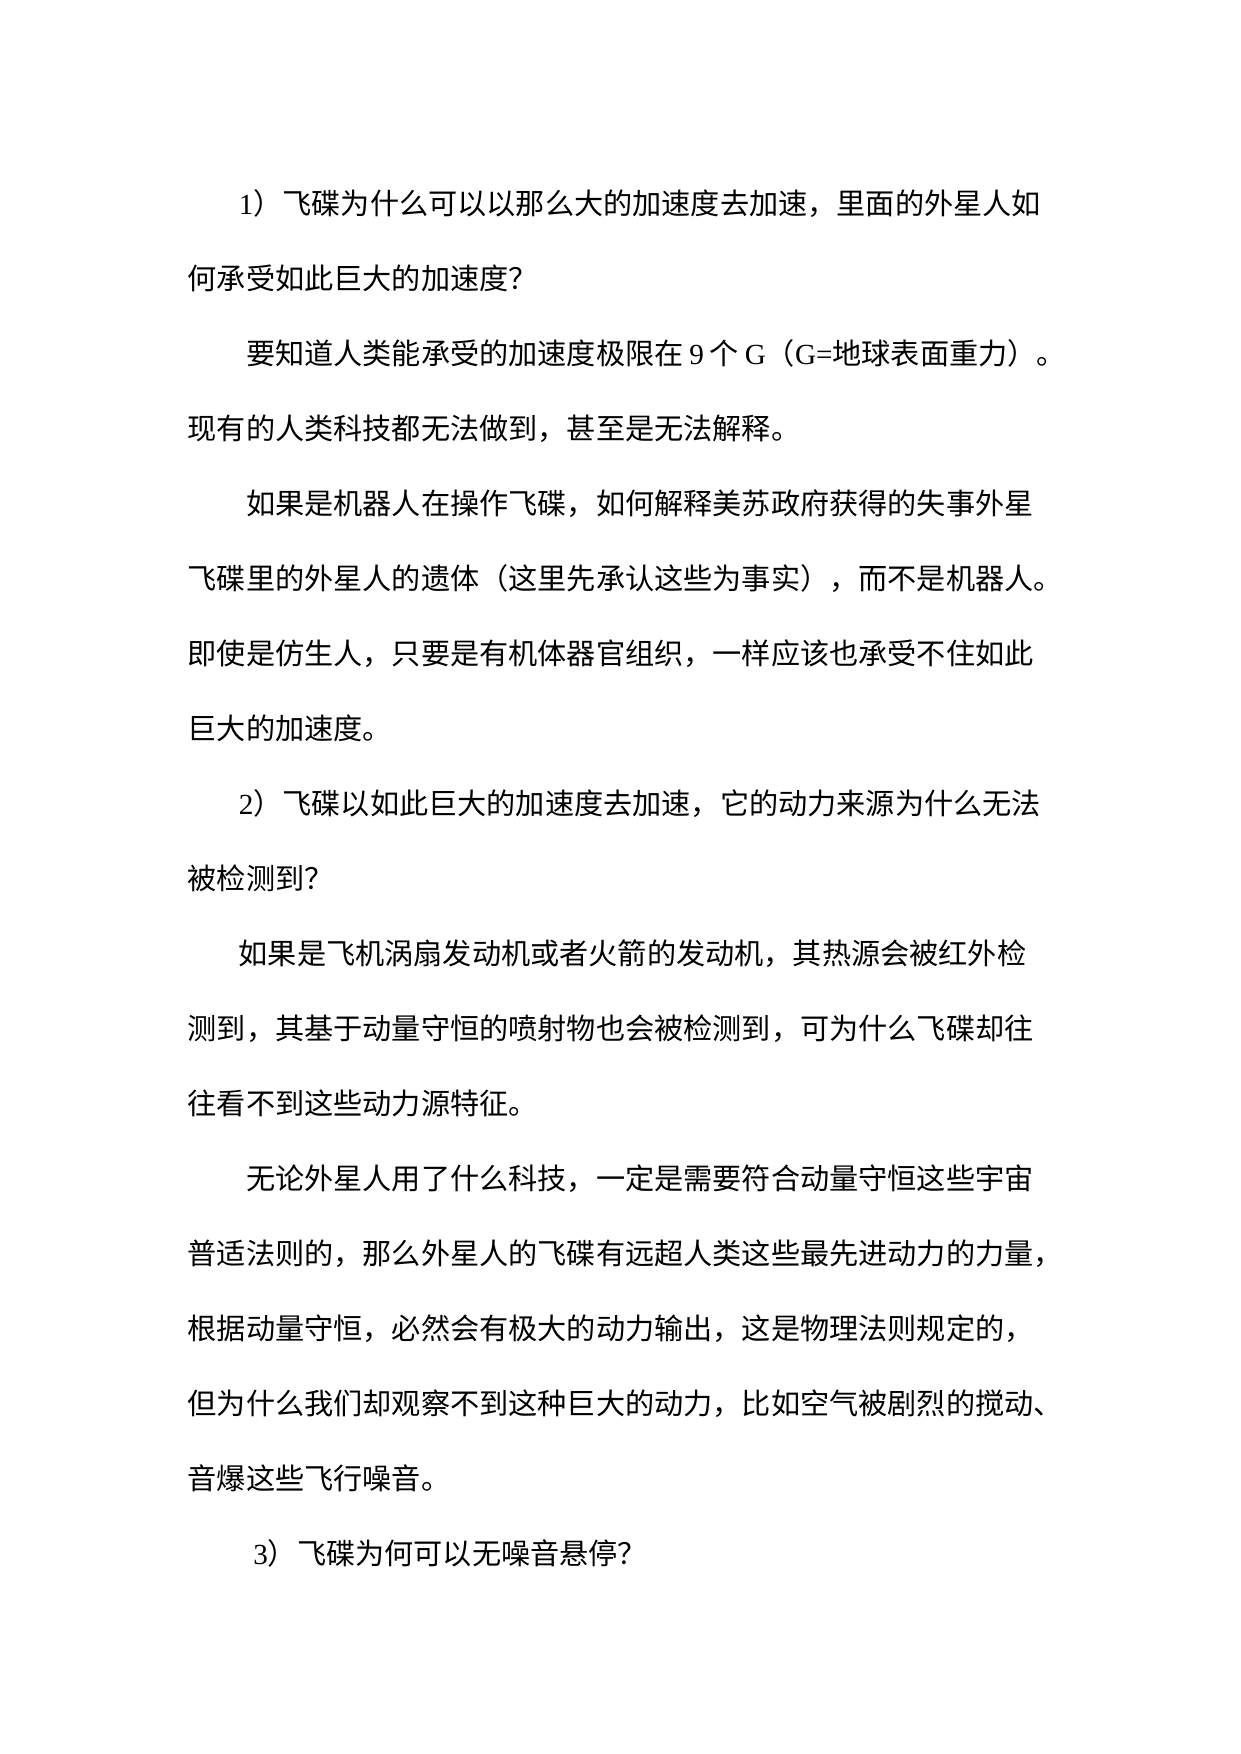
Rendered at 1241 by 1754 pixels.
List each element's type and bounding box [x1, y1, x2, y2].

text [187, 164, 1053, 1589]
